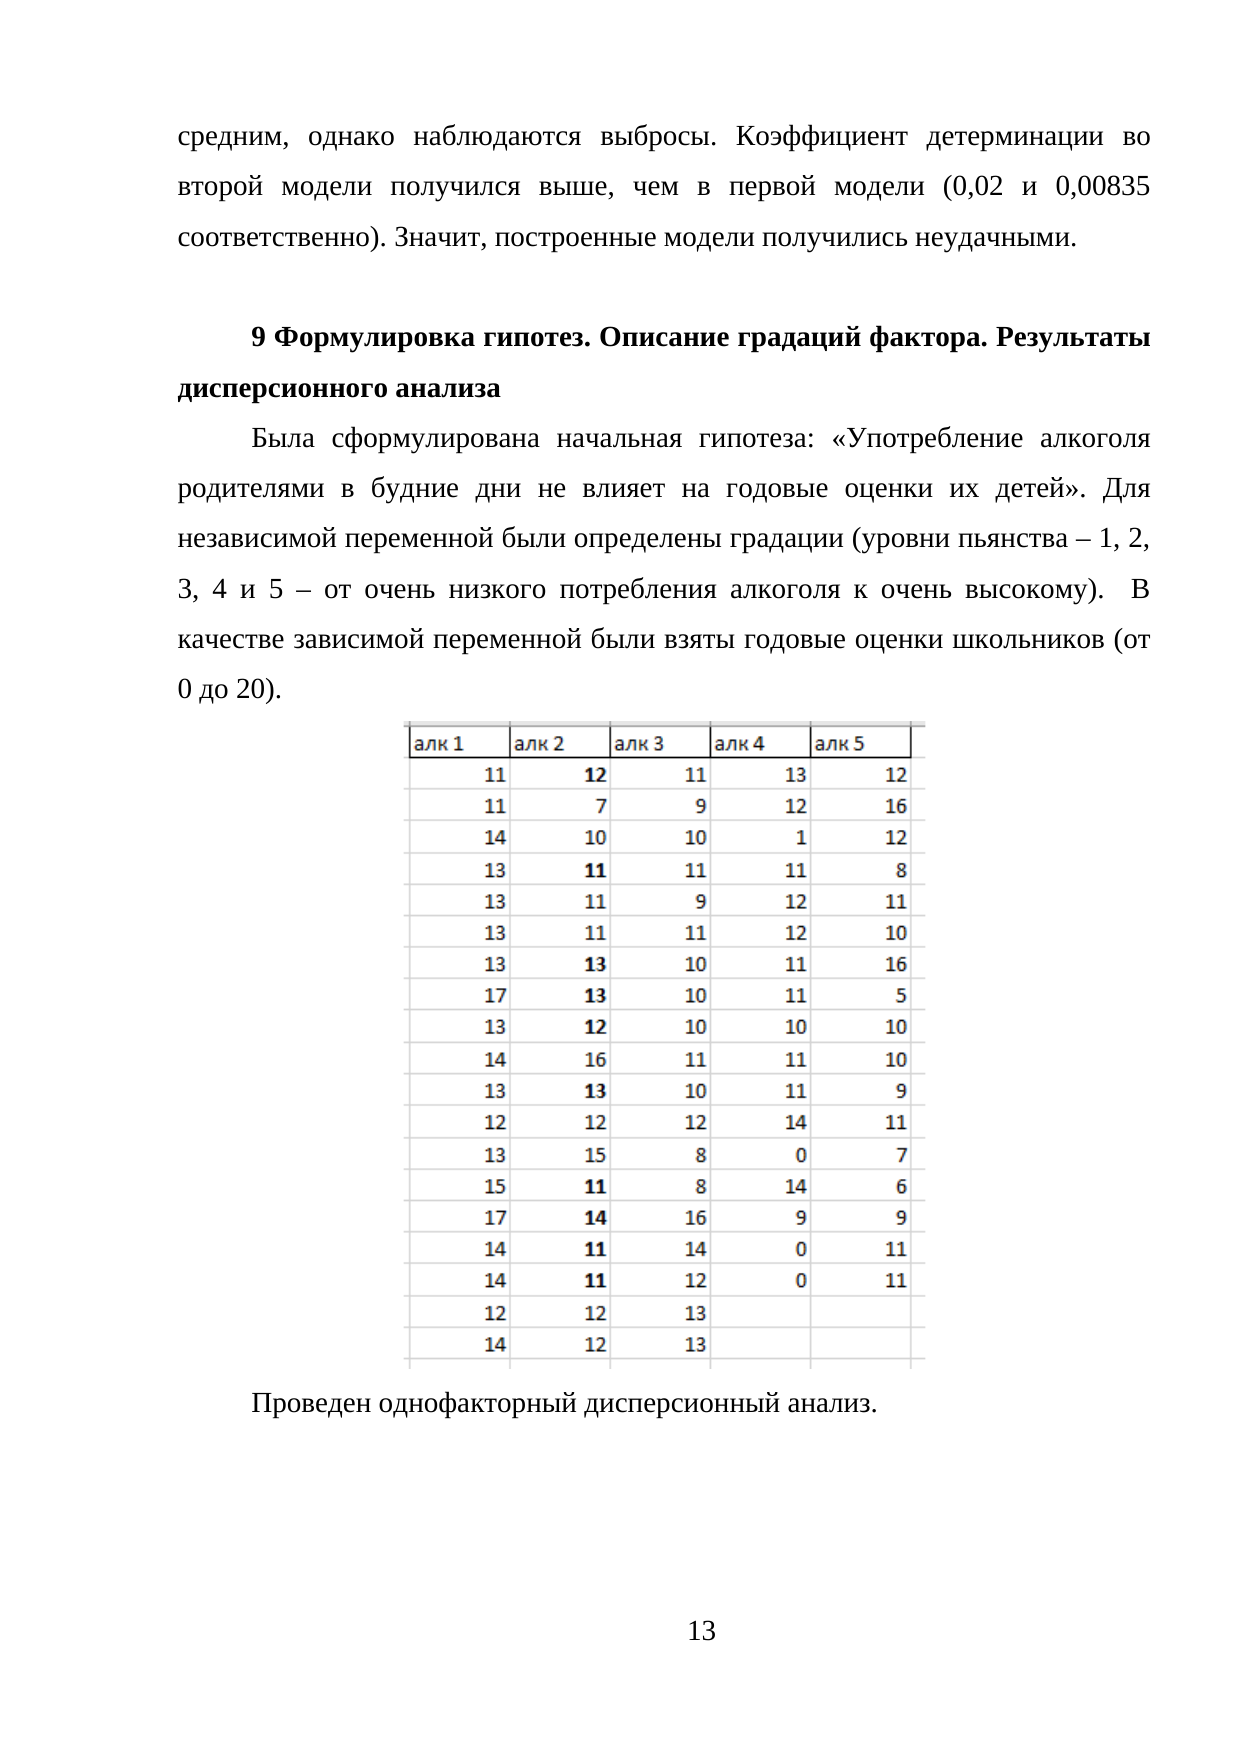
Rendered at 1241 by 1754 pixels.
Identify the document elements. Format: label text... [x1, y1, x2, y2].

text Была сформулирована начальная гипотеза: «Употребление алкоголя родителями в будние дни не влияет на годовые оценки их детей». Для независимой переменной были определены градации (уровни пьянства – 1, 2, 3, 4 и 5 – от очень низкого потребления алкоголя к очень высокому). В качестве зависимой переменной были взяты годовые оценки школьников (от 0 до 20). [177, 420, 1152, 705]
subtitle 9 Формулировка гипотез. Описание градаций фактора. Результаты дисперсионного анализа [177, 319, 1152, 403]
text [177, 118, 1152, 252]
picture [403, 721, 926, 1369]
text Проведен однофакторный дисперсионный анализ. [177, 1386, 1152, 1419]
